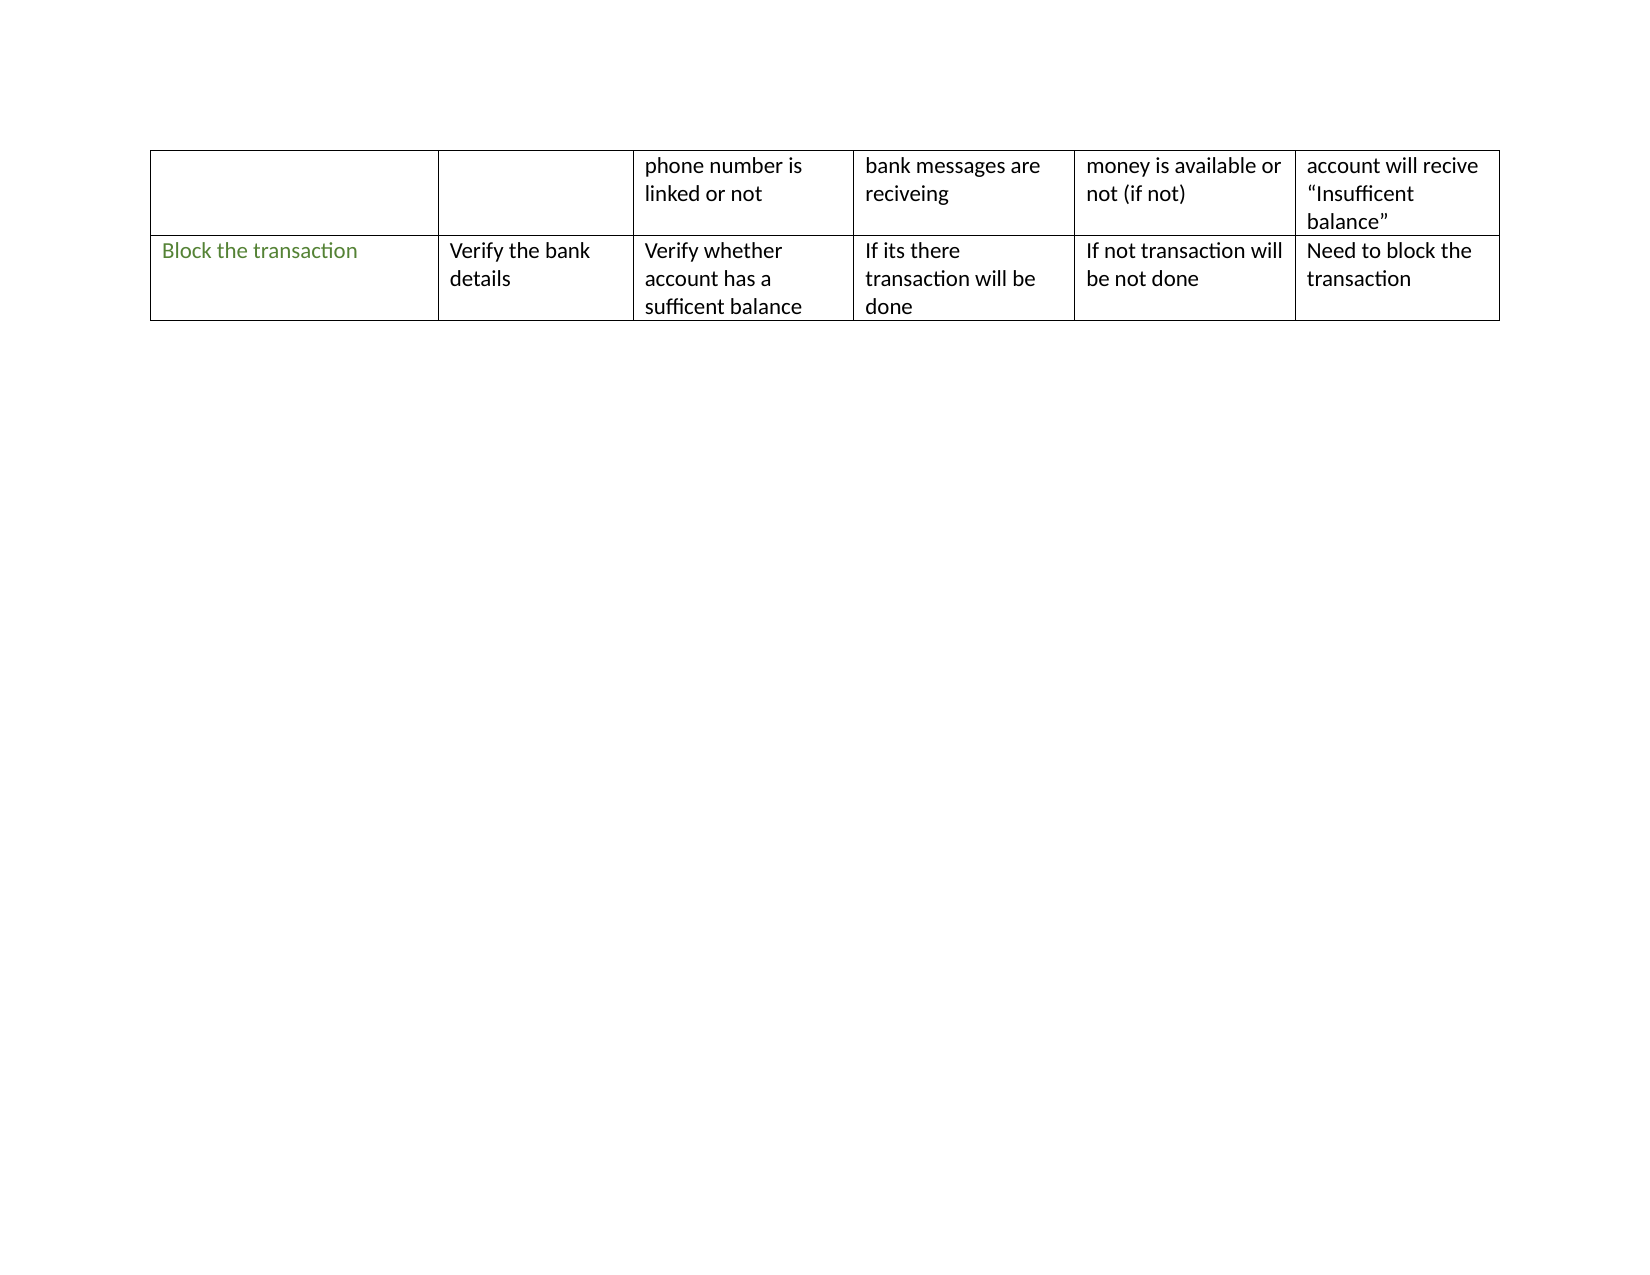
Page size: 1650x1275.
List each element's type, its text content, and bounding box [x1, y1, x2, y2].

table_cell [634, 151, 853, 235]
table_cell Verify whether account has a sufficent balance [634, 236, 853, 320]
table_cell If not transaction will be not done [1075, 236, 1295, 320]
table_cell Verify the bank details [439, 236, 633, 320]
table_cell If its there transaction will be done [854, 236, 1074, 320]
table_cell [854, 151, 1074, 235]
table_cell Block the transaction [151, 236, 438, 320]
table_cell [1296, 151, 1499, 235]
table_cell Need to block the transaction [1296, 236, 1499, 320]
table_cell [151, 151, 438, 235]
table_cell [439, 151, 633, 235]
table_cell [1075, 151, 1295, 235]
